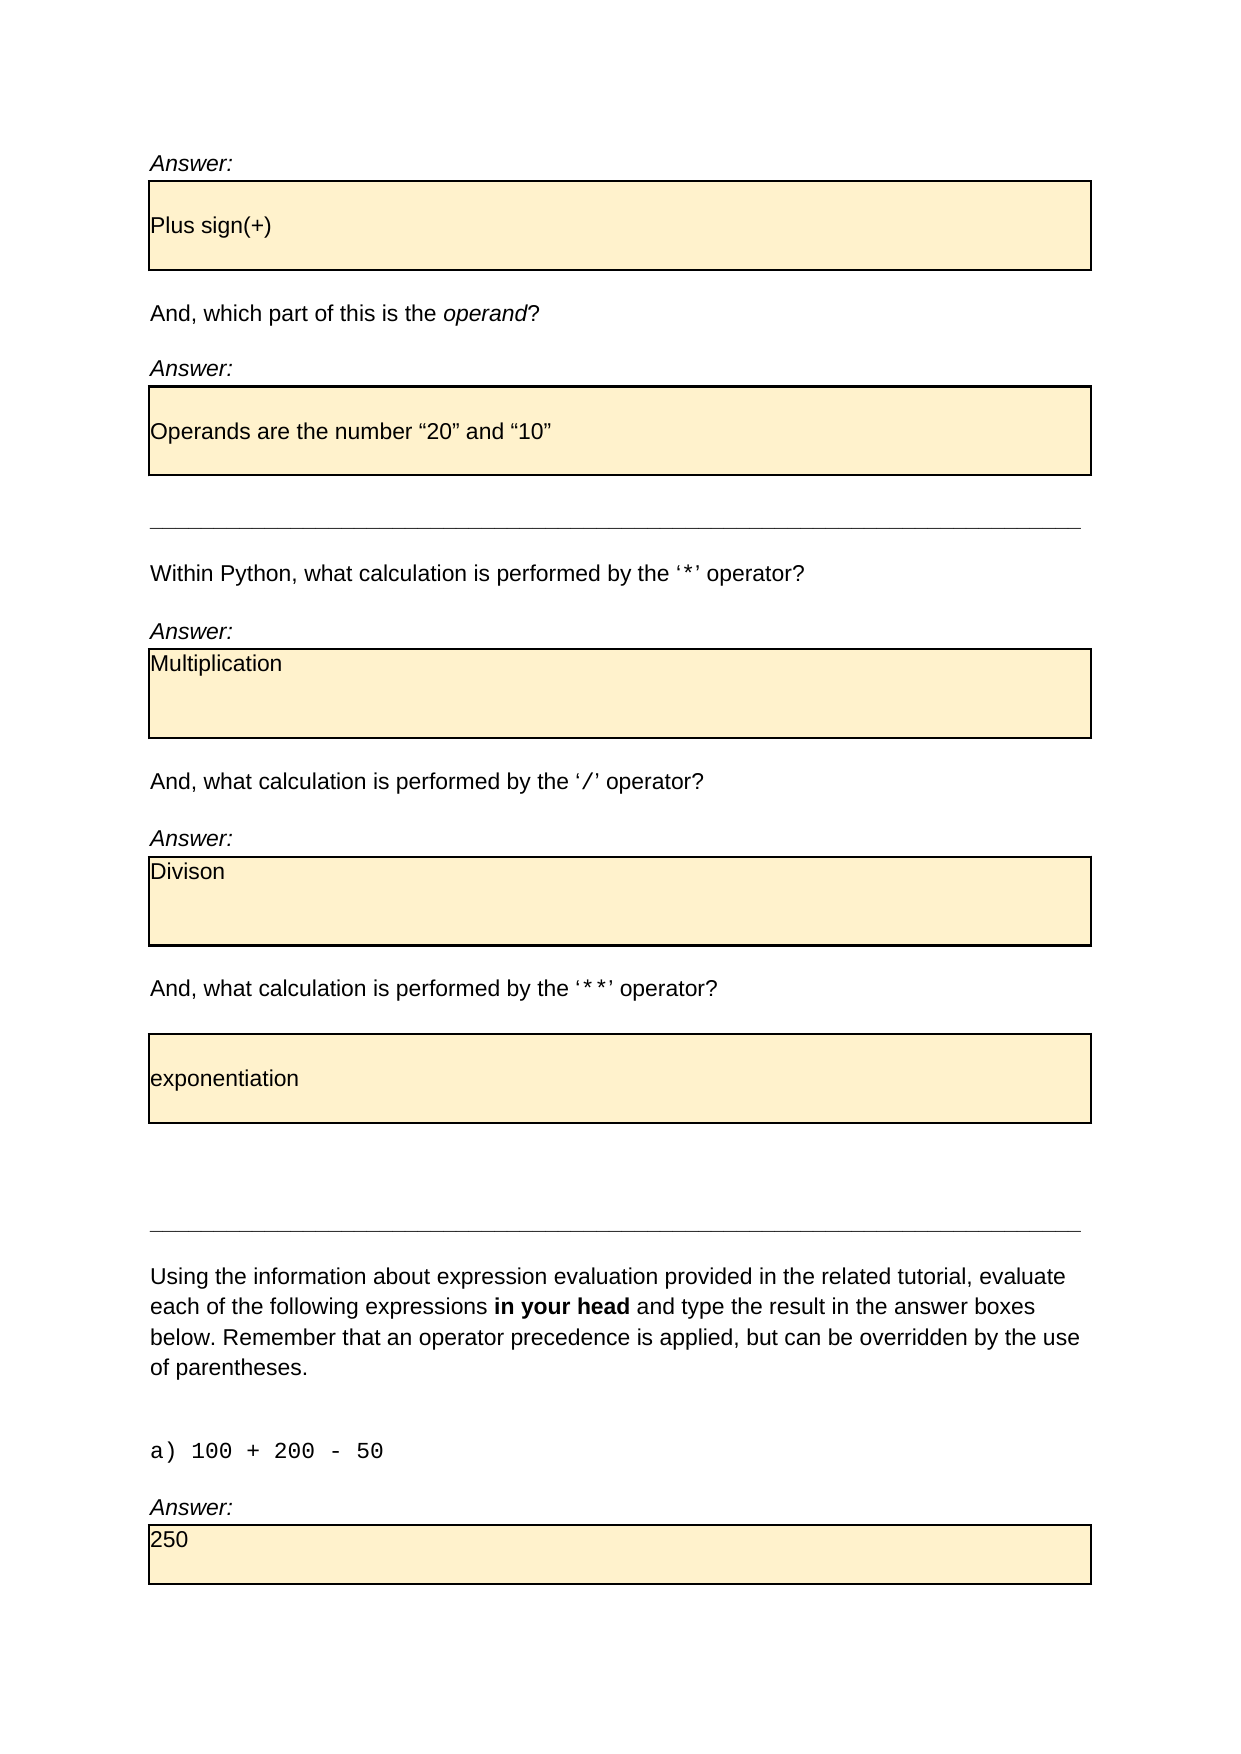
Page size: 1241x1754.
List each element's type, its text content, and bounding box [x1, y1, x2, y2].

text exponentiation [150, 1063, 1090, 1092]
text Answer: [150, 355, 1090, 382]
text And, what calculation is performed by the ‘/’ operator? [150, 768, 1090, 796]
text a) 100 + 200 - 50 [150, 1439, 1090, 1465]
text And, what calculation is performed by the ‘**’ operator? [150, 975, 1090, 1004]
text Answer: [150, 150, 1090, 176]
text 250 [150, 1526, 1090, 1553]
text _________________________________________________________________________ [150, 505, 1090, 532]
text Within Python, what calculation is performed by the ‘*’ operator? [150, 560, 1090, 589]
text Divison [150, 858, 1090, 884]
text Using the information about expression evaluation provided in the related tutorial, evaluate each of the following expressions in your head and type the result in the answer boxes below. Remember that an operator precedence is applied, but can be overridden by the use of parentheses. [150, 1263, 1090, 1380]
text Plus sign(+) [150, 210, 1090, 239]
text Operands are the number “20” and “10” [150, 416, 1090, 444]
text And, which part of this is the operand? [150, 300, 1090, 326]
text Multiplication [150, 650, 1090, 677]
text Answer: [150, 1494, 1090, 1520]
text Answer: [150, 618, 1090, 644]
text _________________________________________________________________________ [150, 1208, 1090, 1234]
text Answer: [150, 825, 1090, 852]
